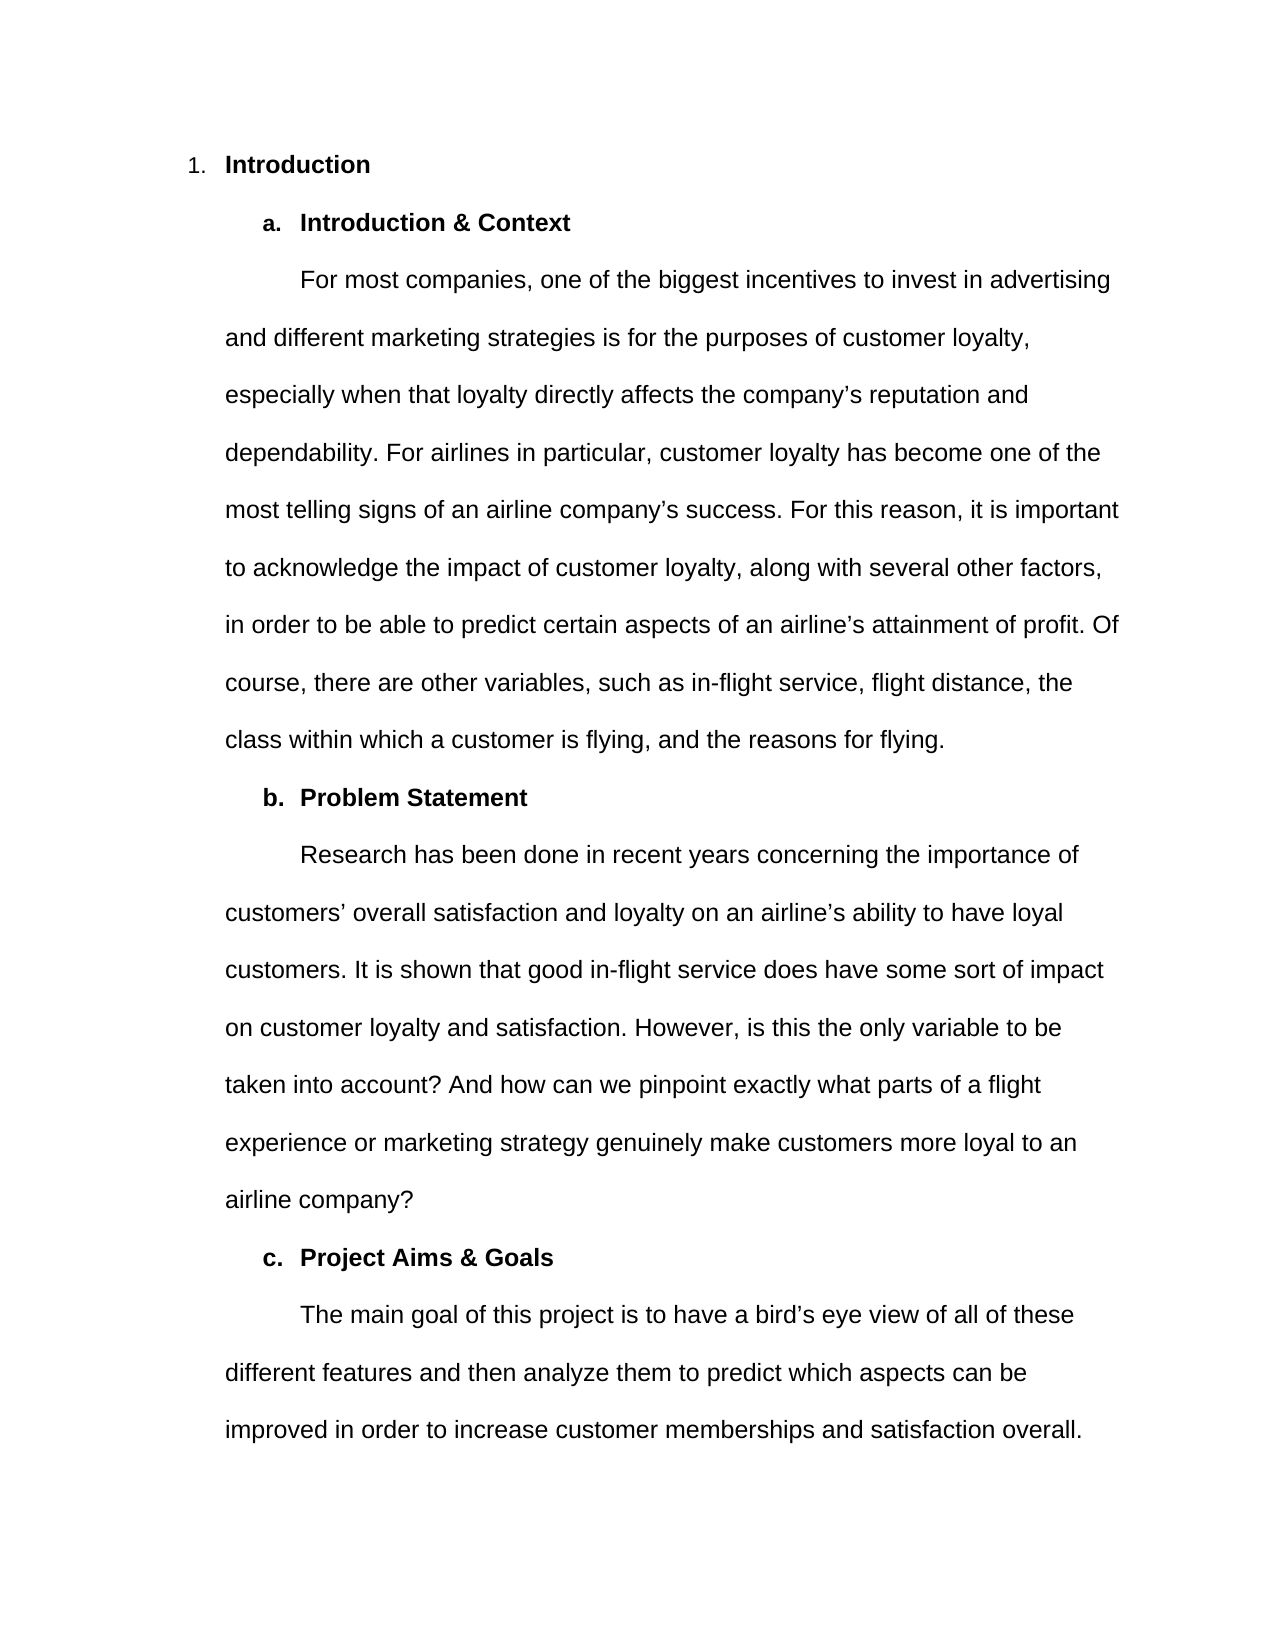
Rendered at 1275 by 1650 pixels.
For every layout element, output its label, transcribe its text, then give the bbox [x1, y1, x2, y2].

list Project Aims & Goals [262, 1242, 1125, 1271]
text For most companies, one of the biggest incentives to invest in advertising and different marketing strategies is for the purposes of customer loyalty, especially when that loyalty directly affects the company’s reputation and dependability. For airlines in particular, customer loyalty has become one of the most telling signs of an airline company’s success. For this reason, it is important to acknowledge the impact of customer loyalty, along with several other factors, in order to be able to predict certain aspects of an airline’s attainment of profit. Of course, there are other variables, such as in-flight service, flight distance, the class within which a customer is flying, and the reasons for flying. [225, 265, 1125, 754]
list Introduction [187, 150, 1125, 179]
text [225, 1300, 1125, 1444]
text Research has been done in recent years concerning the importance of customers’ overall satisfaction and loyalty on an airline’s ability to have loyal customers. It is shown that good in-flight service does have some sort of impact on customer loyalty and satisfaction. However, is this the only variable to be taken into account? And how can we pinpoint exactly what parts of a flight experience or marketing strategy genuinely make customers more loyal to an airline company? [225, 840, 1125, 1214]
list Introduction & Context [262, 207, 1125, 236]
list Problem Statement [262, 782, 1125, 811]
